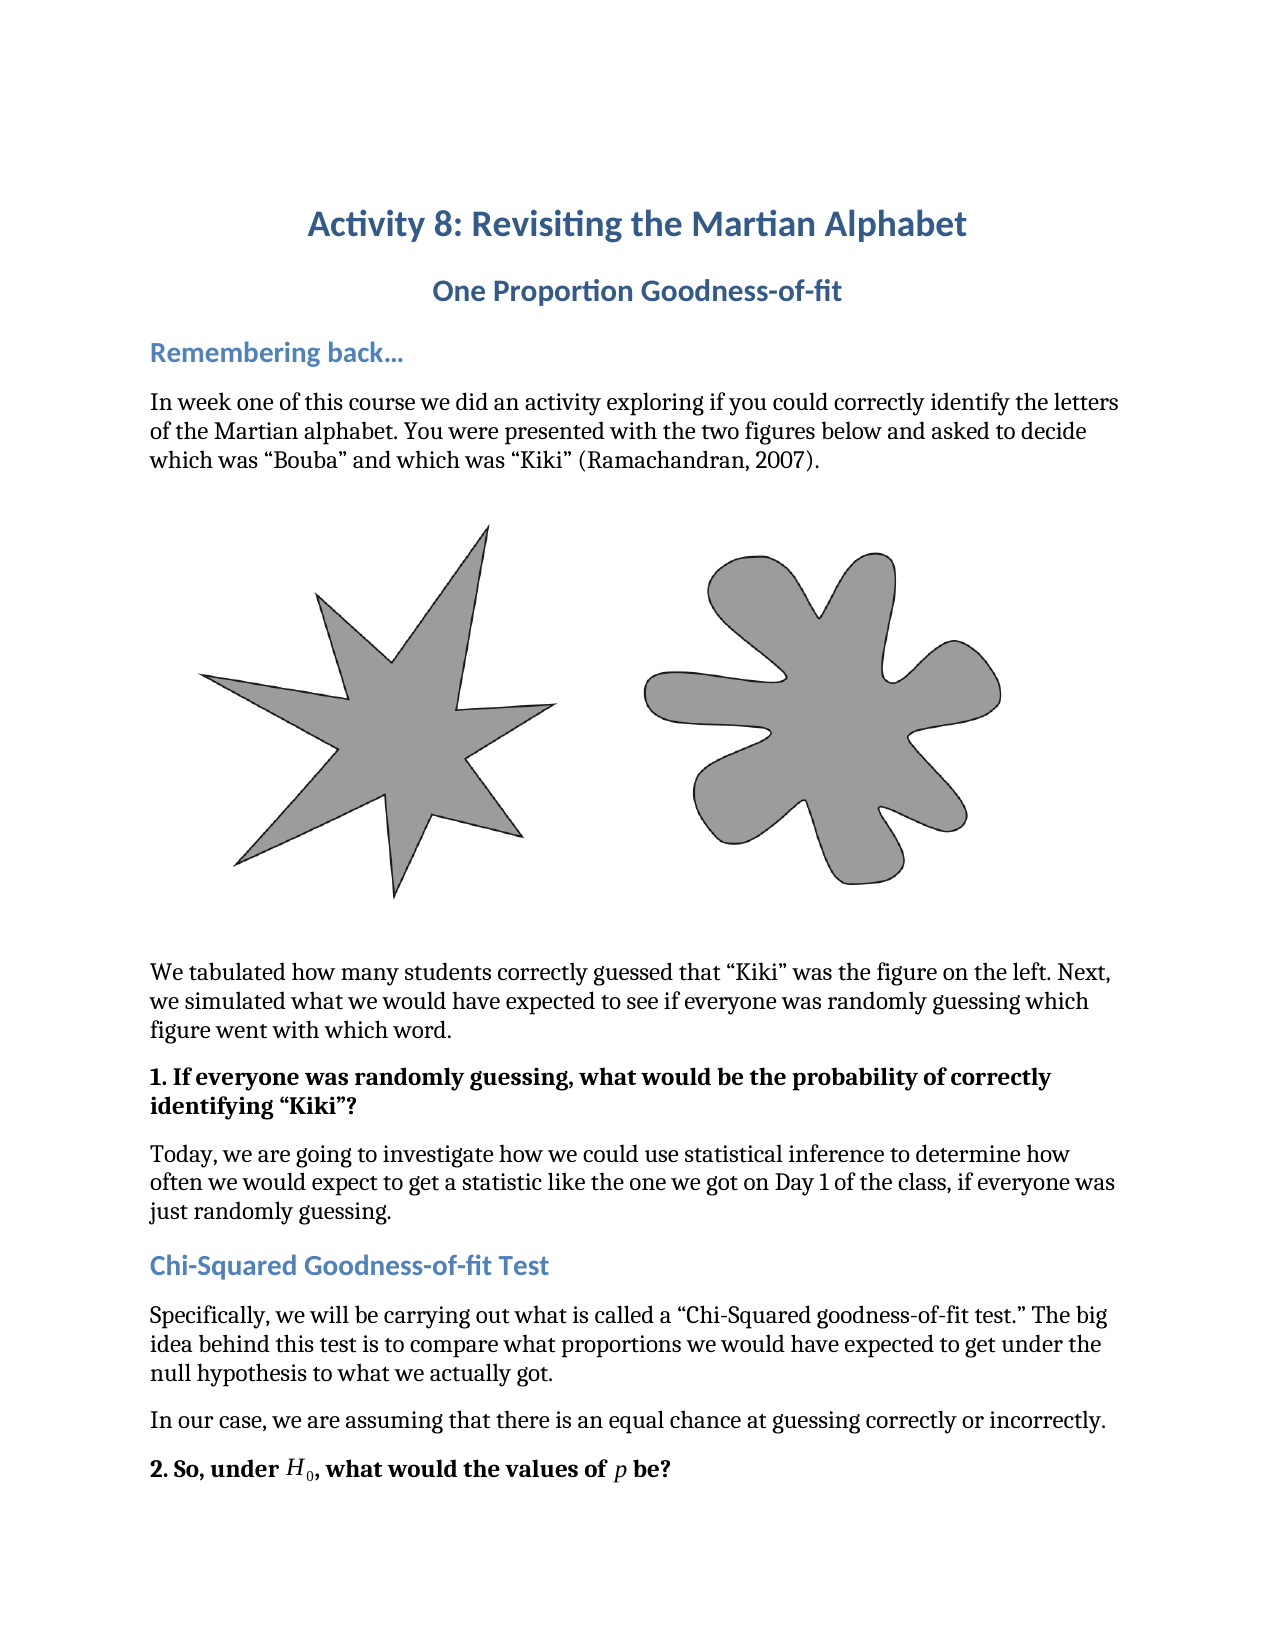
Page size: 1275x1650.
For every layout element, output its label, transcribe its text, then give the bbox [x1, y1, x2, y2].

subtitle Chi-Squared Goodness-of-fit Test [150, 1247, 1125, 1282]
text In our case, we are assuming that there is an equal chance at guessing correctly or incorrectly. [150, 1406, 1125, 1435]
subtitle One Proportion Goodness-of-fit [150, 271, 1125, 309]
picture [168, 493, 1044, 940]
subtitle Remembering back… [150, 334, 1125, 369]
text 1. If everyone was randomly guessing, what would be the probability of correctly identifying “Kiki”? [150, 1063, 1125, 1121]
text 2. So, under , what would the values of be? [150, 1453, 1125, 1485]
title Activity 8: Revisiting the Martian Alphabet [150, 200, 1125, 246]
text Specifically, we will be carrying out what is called a “Chi-Squared goodness-of-fit test.” The big idea behind this test is to compare what proportions we would have expected to get under the null hypothesis to what we actually got. [150, 1301, 1125, 1387]
text Today, we are going to investigate how we could use statistical inference to determine how often we would expect to get a statistic like the one we got on Day 1 of the class, if everyone was just randomly guessing. [150, 1139, 1125, 1226]
text In week one of this course we did an activity exploring if you could correctly identify the letters of the Martian alphabet. You were presented with the two figures below and asked to decide which was “Bouba” and which was “Kiki” (Ramachandran, 2007). [150, 388, 1125, 474]
text We tabulated how many students correctly guessed that “Kiki” was the figure on the left. Next, we simulated what we would have expected to see if everyone was randomly guessing which figure went with which word. [150, 958, 1125, 1044]
